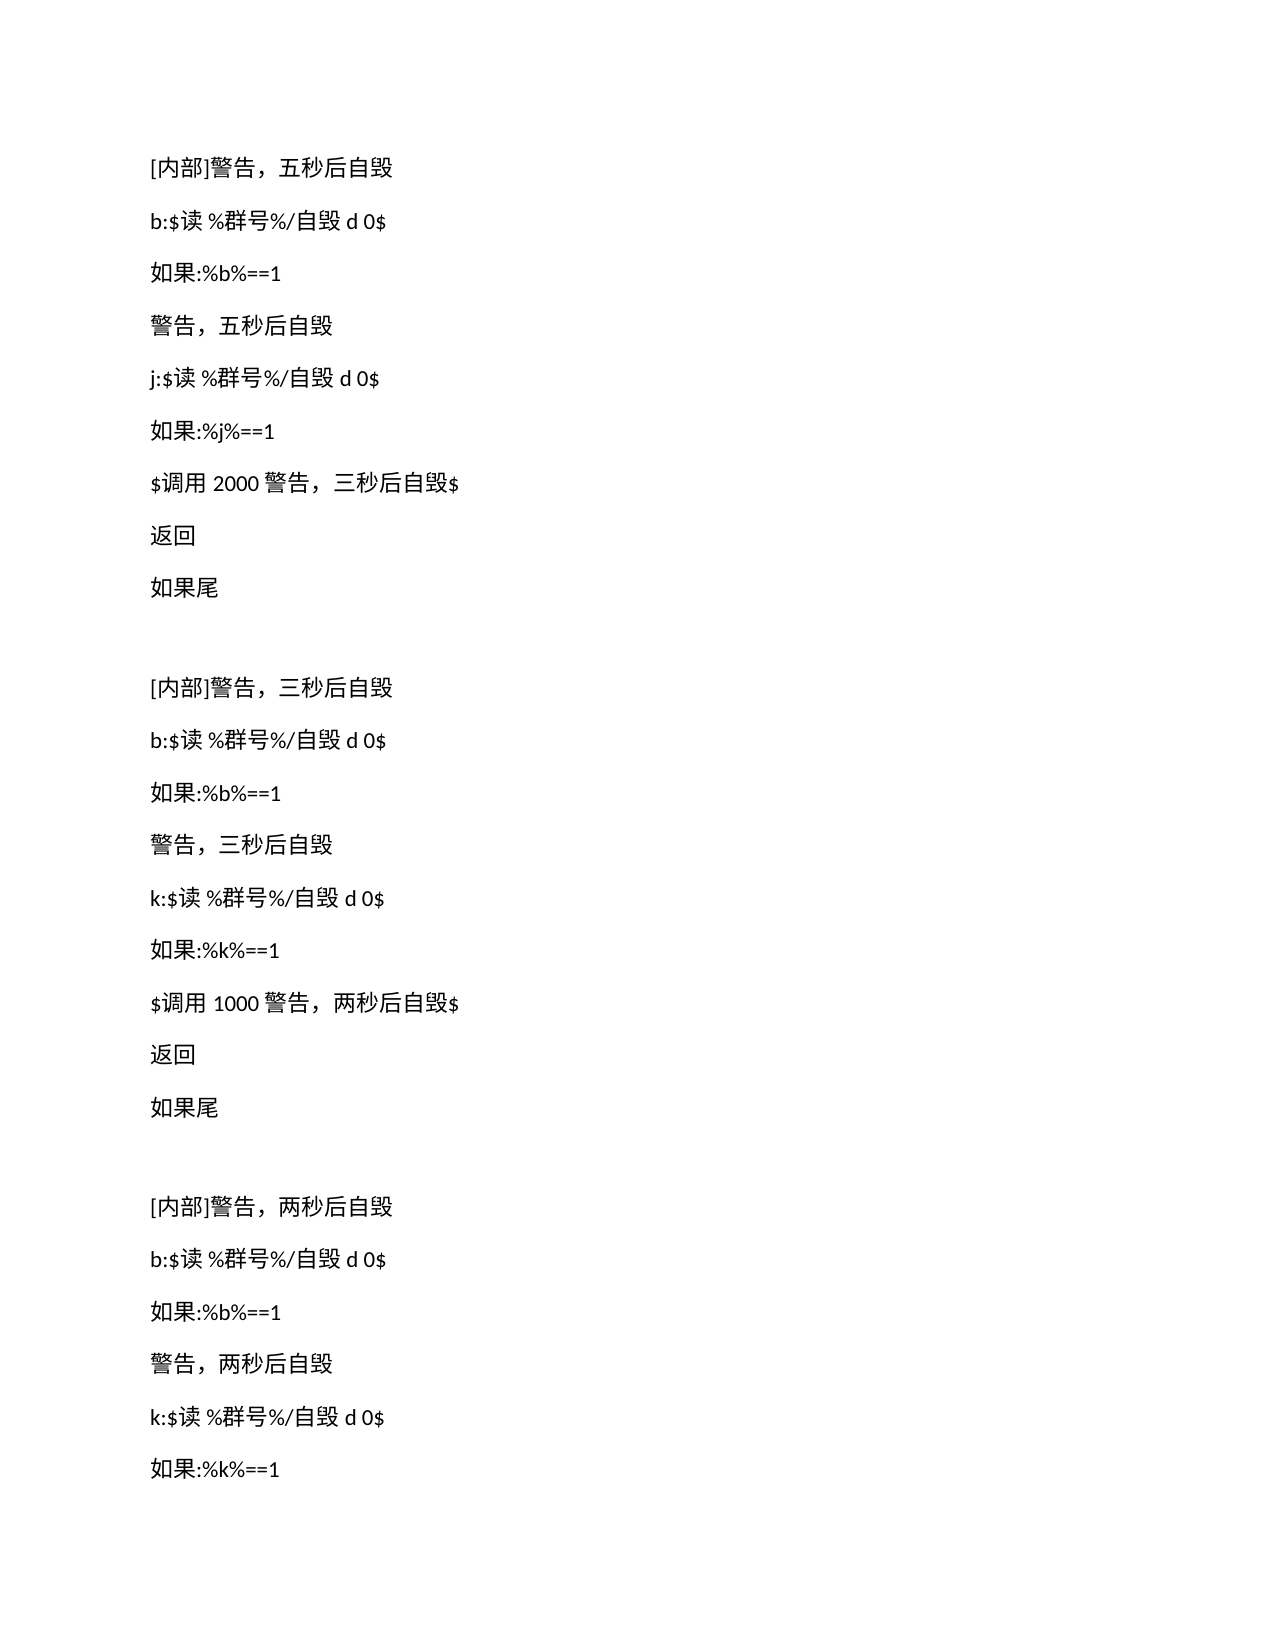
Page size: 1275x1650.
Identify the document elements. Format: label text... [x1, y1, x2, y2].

text k:$读 %群号%/自毁 d 0$ [150, 879, 1125, 913]
text [内部]警告，三秒后自毁 [150, 669, 1125, 703]
text 如果:%b%==1 [150, 255, 1125, 288]
text 如果:%k%==1 [150, 1451, 1125, 1484]
text [内部]警告，五秒后自毁 [150, 150, 1125, 183]
text b:$读 %群号%/自毁 d 0$ [150, 202, 1125, 236]
text b:$读 %群号%/自毁 d 0$ [150, 722, 1125, 755]
text 返回 [150, 517, 1125, 551]
text [内部]警告，两秒后自毁 [150, 1189, 1125, 1222]
text $调用 1000 警告，两秒后自毁$ [150, 984, 1125, 1018]
text 如果:%b%==1 [150, 774, 1125, 808]
text 警告，两秒后自毁 [150, 1346, 1125, 1379]
text $调用 2000 警告，三秒后自毁$ [150, 465, 1125, 498]
text 如果尾 [150, 570, 1125, 603]
text 警告，三秒后自毁 [150, 827, 1125, 860]
text 警告，五秒后自毁 [150, 307, 1125, 341]
text 返回 [150, 1037, 1125, 1070]
text b:$读 %群号%/自毁 d 0$ [150, 1241, 1125, 1274]
text 如果:%b%==1 [150, 1294, 1125, 1327]
text 如果:%j%==1 [150, 412, 1125, 446]
text j:$读 %群号%/自毁 d 0$ [150, 360, 1125, 393]
text k:$读 %群号%/自毁 d 0$ [150, 1399, 1125, 1432]
text 如果尾 [150, 1089, 1125, 1123]
text 如果:%k%==1 [150, 932, 1125, 965]
